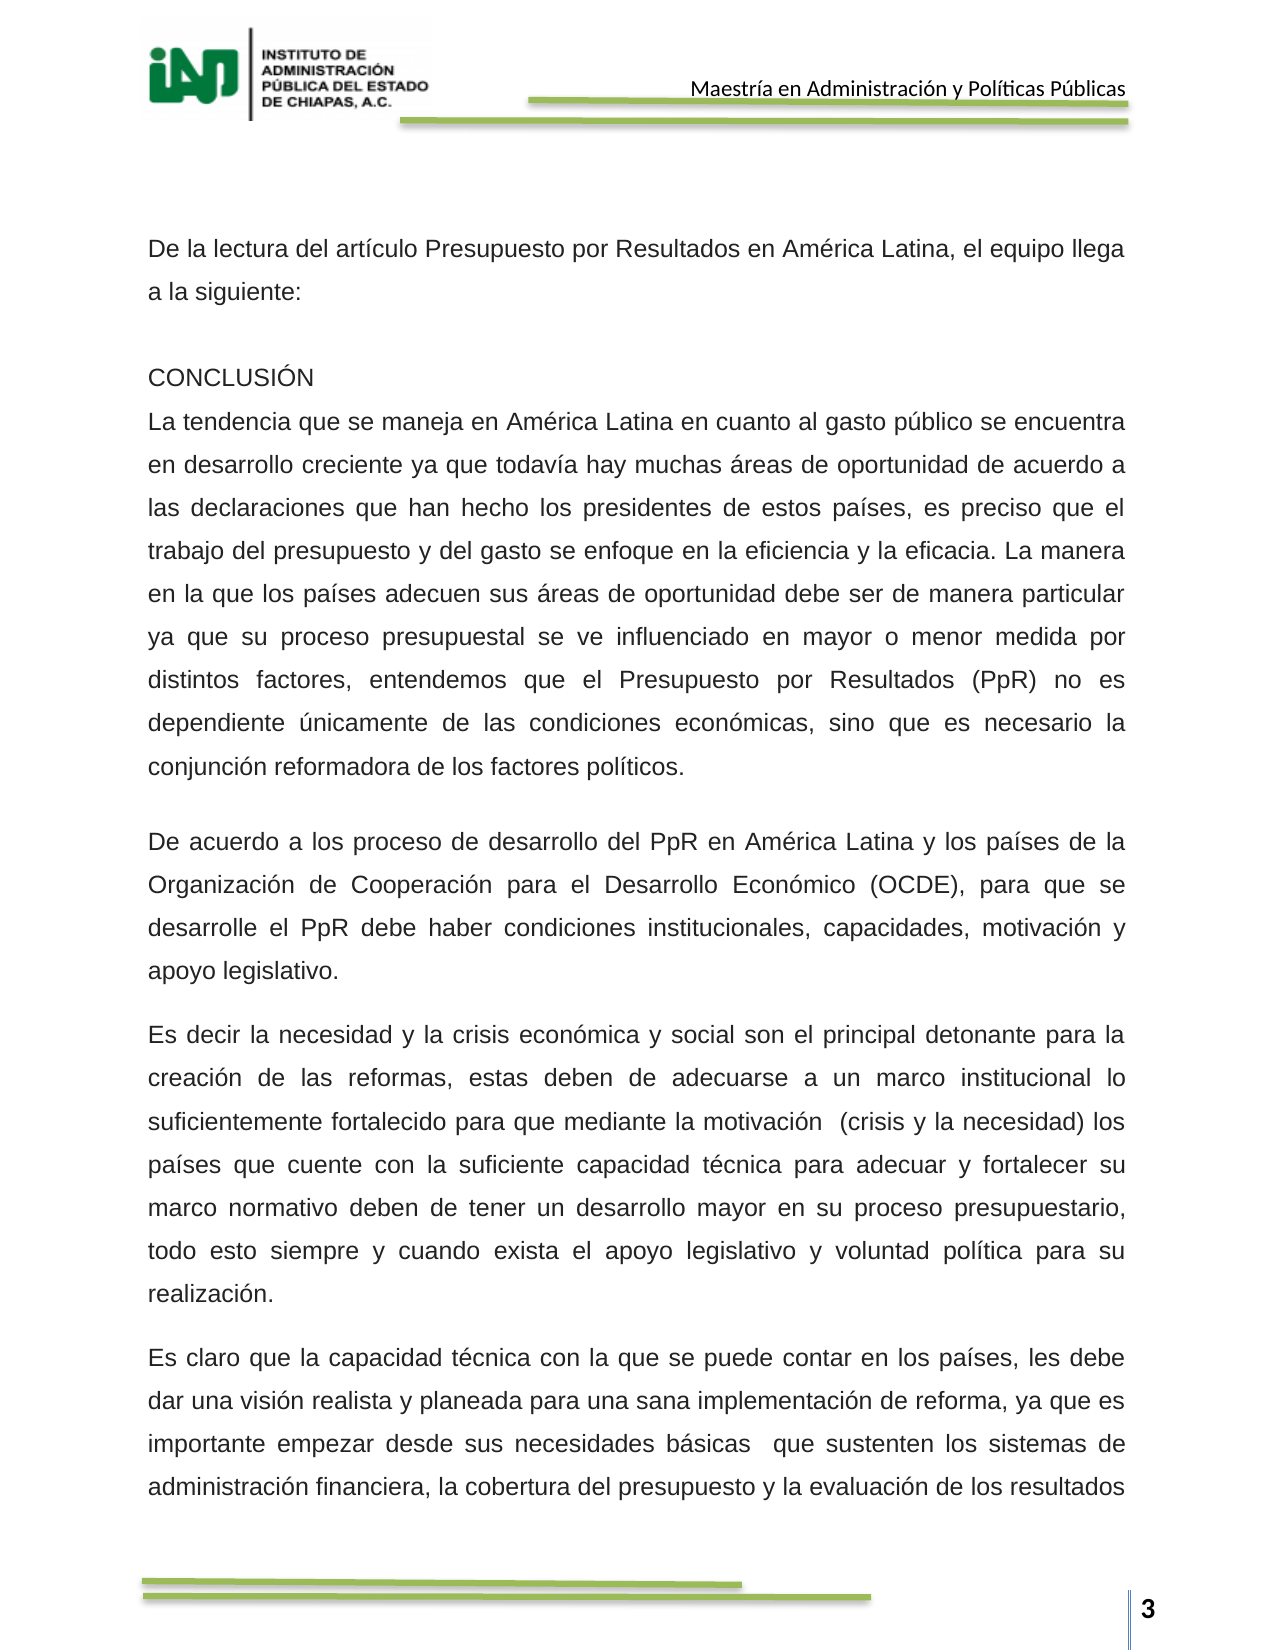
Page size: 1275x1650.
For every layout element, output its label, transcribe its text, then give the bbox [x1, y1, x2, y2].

text La tendencia que se maneja en América Latina en cuanto al gasto público se encuentra en desarrollo creciente ya que todavía hay muchas áreas de oportunidad de acuerdo a las declaraciones que han hecho los presidentes de estos países, es preciso que el trabajo del presupuesto y del gasto se enfoque en la eficiencia y la eficacia. La manera en la que los países adecuen sus áreas de oportunidad debe ser de manera particular ya que su proceso presupuestal se ve influenciado en mayor o menor medida por distintos factores, entendemos que el Presupuesto por Resultados (PpR) no es dependiente únicamente de las condiciones económicas, sino que es necesario la conjunción reformadora de los factores políticos. [148, 406, 1127, 780]
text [148, 1343, 1127, 1501]
text De la lectura del artículo Presupuesto por Resultados en América Latina, el equipo llega a la siguiente: [148, 234, 1127, 306]
text CONCLUSIÓN [148, 363, 1127, 392]
picture [140, 17, 433, 121]
text De acuerdo a los proceso de desarrollo del PpR en América Latina y los países de la Organización de Cooperación para el Desarrollo Económico (OCDE), para que se desarrolle el PpR debe haber condiciones institucionales, capacidades, motivación y apoyo legislativo. [148, 827, 1127, 985]
text Es decir la necesidad y la crisis económica y social son el principal detonante para la creación de las reformas, estas deben de adecuarse a un marco institucional lo suficientemente fortalecido para que mediante la motivación (crisis y la necesidad) los países que cuente con la suficiente capacidad técnica para adecuar y fortalecer su marco normativo deben de tener un desarrollo mayor en su proceso presupuestario, todo esto siempre y cuando exista el apoyo legislativo y voluntad política para su realización. [148, 1020, 1127, 1308]
